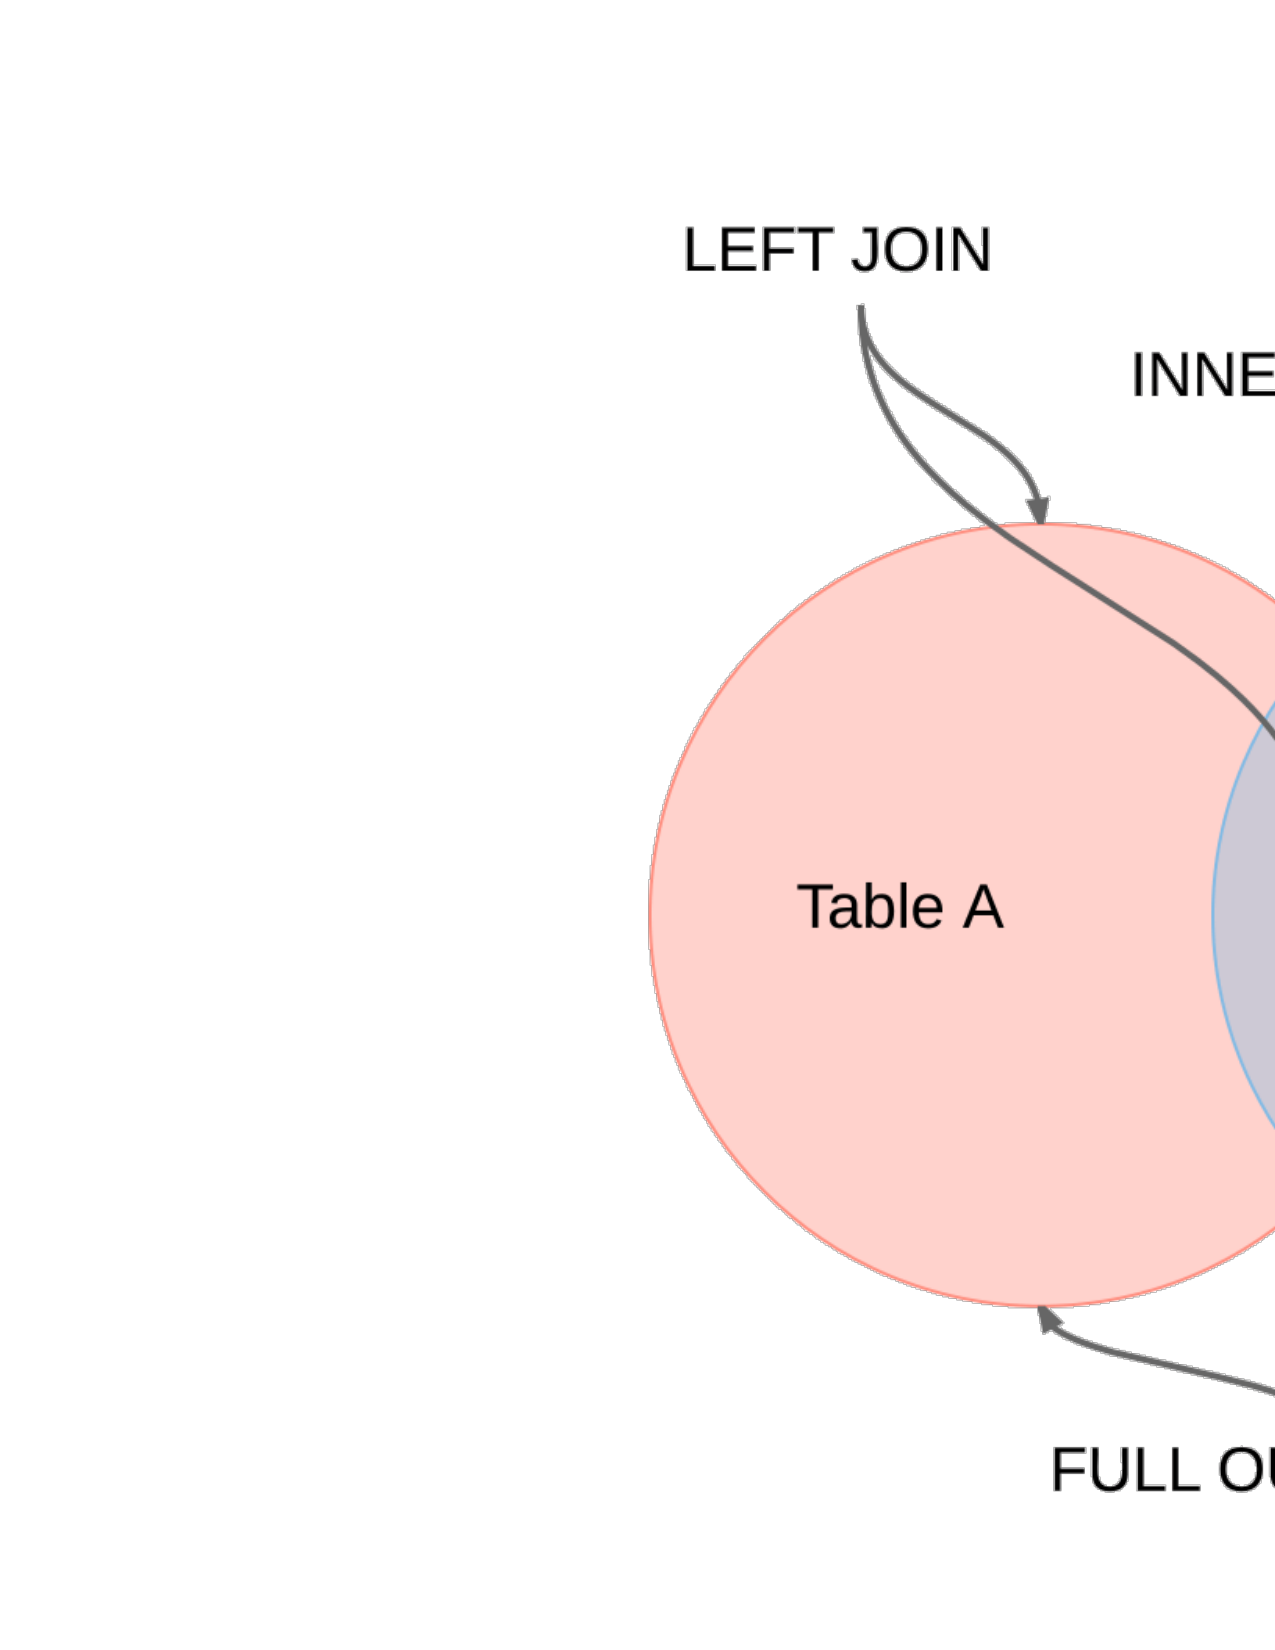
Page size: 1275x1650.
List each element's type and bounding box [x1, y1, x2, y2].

picture [150, 150, 1275, 1501]
